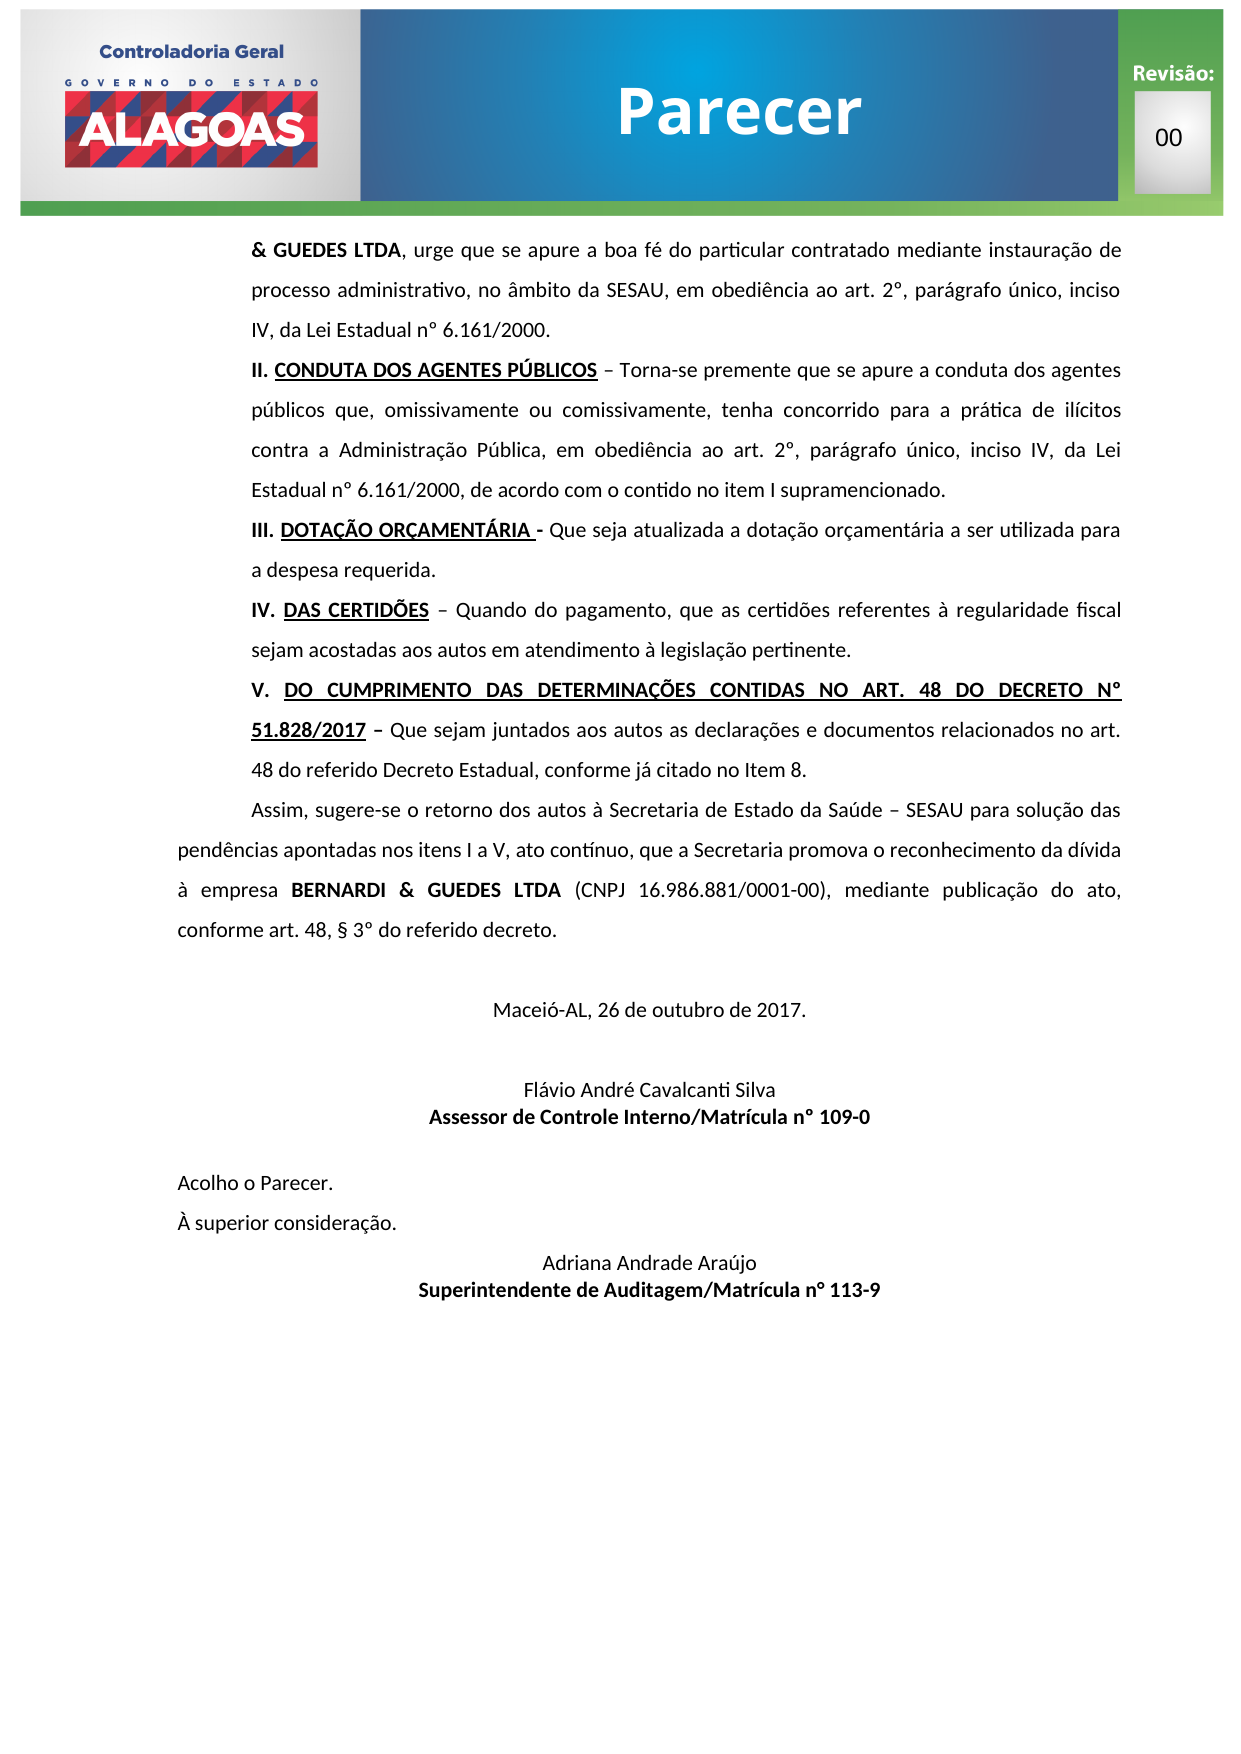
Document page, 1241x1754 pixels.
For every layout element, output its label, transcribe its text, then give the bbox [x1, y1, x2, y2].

text IV. DAS CERTIDÕES – Quando do pagamento, que as certidões referentes à regularidade fiscal sejam acostadas aos autos em atendimento à legislação pertinente. [251, 596, 1122, 663]
list II. CONDUTA DOS AGENTES PÚBLICOS – Torna-se premente que se apure a conduta dos agentes públicos que, omissivamente ou comissivamente, tenha concorrido para a prática de ilícitos contra a Administração Pública, em obediência ao art. 2º, parágrafo único, inciso IV, da Lei Estadual nº 6.161/2000, de acordo com o contido no item I supramencionado. [251, 356, 1122, 503]
text Acolho o Parecer. [177, 1169, 1122, 1196]
text Adriana Andrade Araújo [177, 1249, 1122, 1276]
list III. DOTAÇÃO ORÇAMENTÁRIA - Que seja atualizada a dotação orçamentária a ser utilizada para a despesa requerida. [251, 516, 1122, 583]
text Assessor de Controle Interno/Matrícula nº 109-0 [177, 1103, 1122, 1129]
text Flávio André Cavalcanti Silva [177, 1076, 1122, 1103]
text Assim, sugere-se o retorno dos autos à Secretaria de Estado da Saúde – SESAU para solução das pendências apontadas nos itens I a V, ato contínuo, que a Secretaria promova o reconhecimento da dívida à empresa BERNARDI & GUEDES LTDA (CNPJ 16.986.881/0001-00), mediante publicação do ato, conforme art. 48, § 3º do referido decreto. [177, 796, 1122, 943]
text Superintendente de Auditagem/Matrícula n° 113-9 [177, 1276, 1122, 1303]
text V. DO CUMPRIMENTO DAS DETERMINAÇÕES CONTIDAS NO ART. 48 DO DECRETO Nº 51.828/2017 – Que sejam juntados aos autos as declarações e documentos relacionados no art. 48 do referido Decreto Estadual, conforme já citado no Item 8. [251, 676, 1122, 783]
text À superior consideração. [177, 1209, 1122, 1236]
picture [20, 9, 1224, 216]
text Maceió-AL, 26 de outubro de 2017. [177, 996, 1122, 1023]
